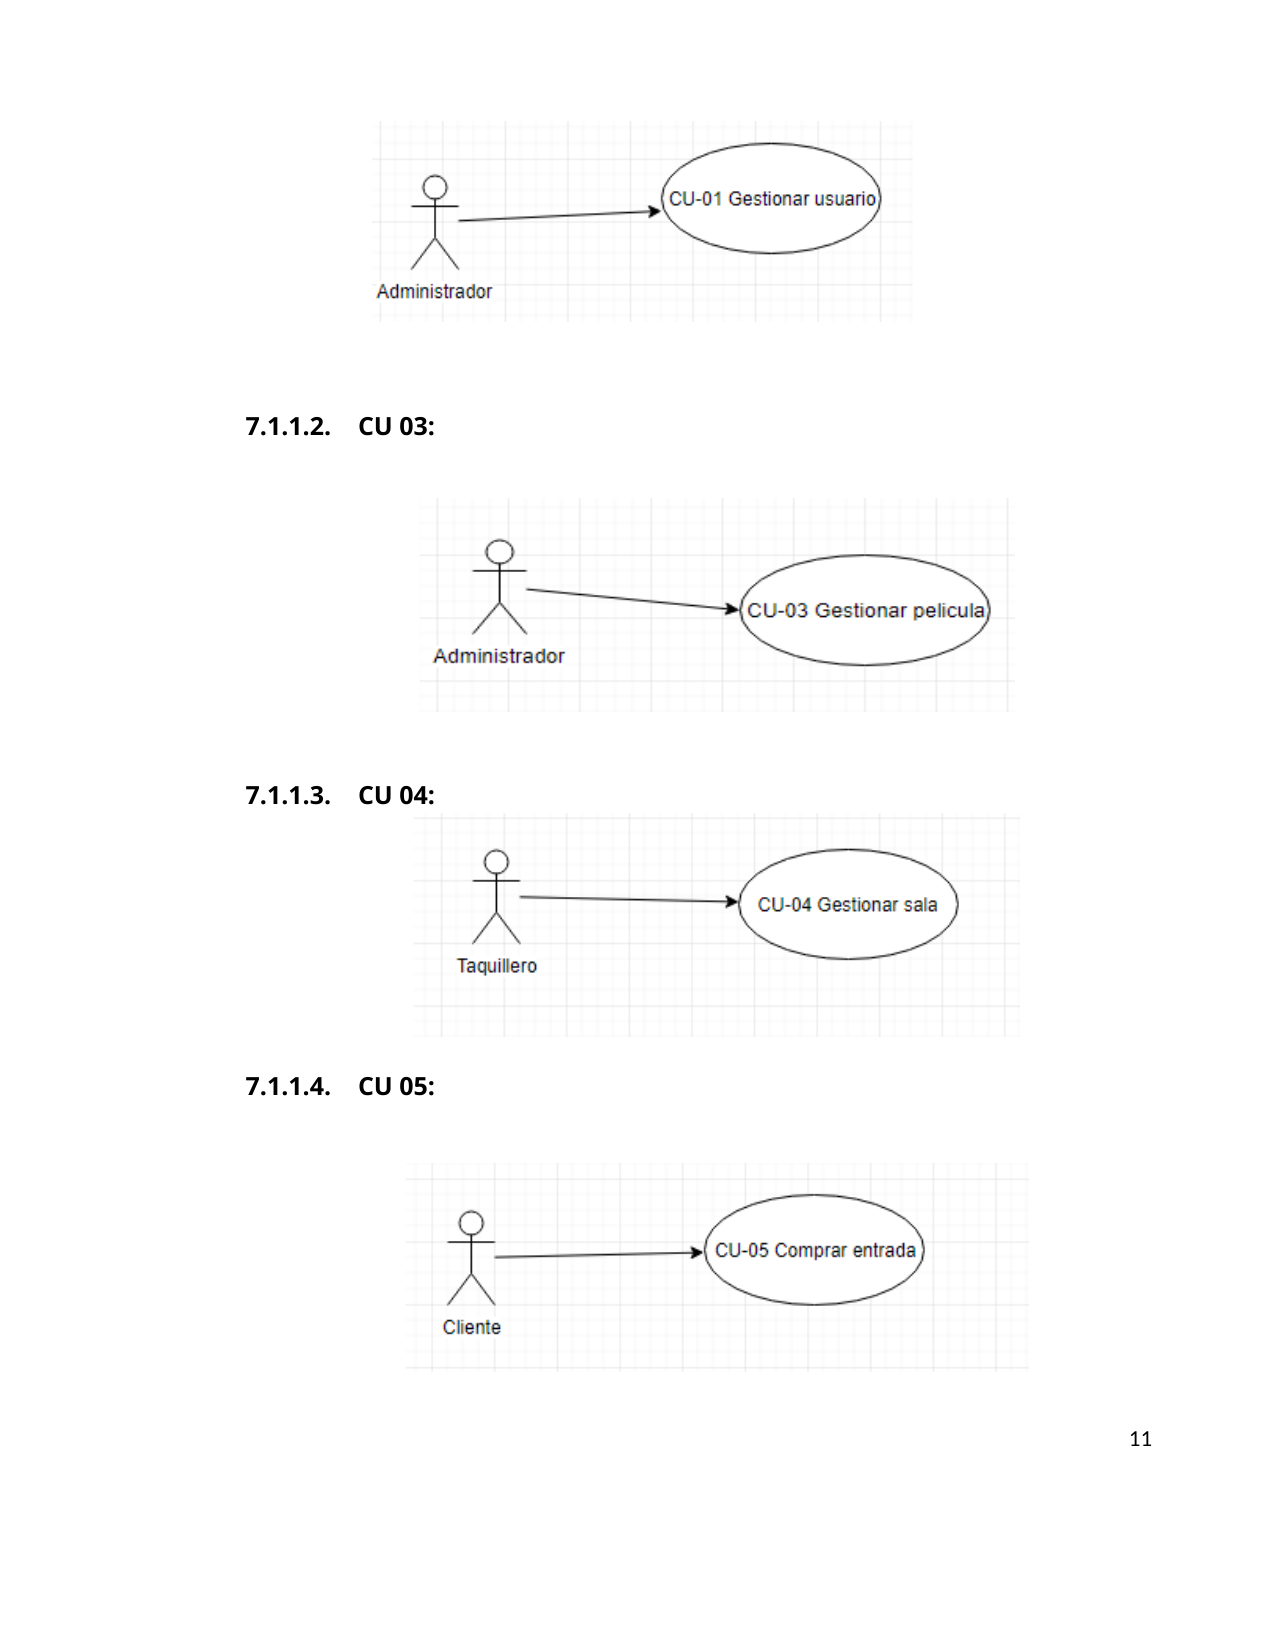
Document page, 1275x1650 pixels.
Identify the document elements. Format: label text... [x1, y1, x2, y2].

list CU 04: [245, 778, 1152, 812]
picture [413, 813, 1020, 1037]
list CU 03: [245, 409, 1152, 443]
picture [405, 1163, 1029, 1372]
picture [372, 121, 913, 322]
picture [419, 498, 1015, 712]
list CU 05: [245, 1068, 1152, 1102]
